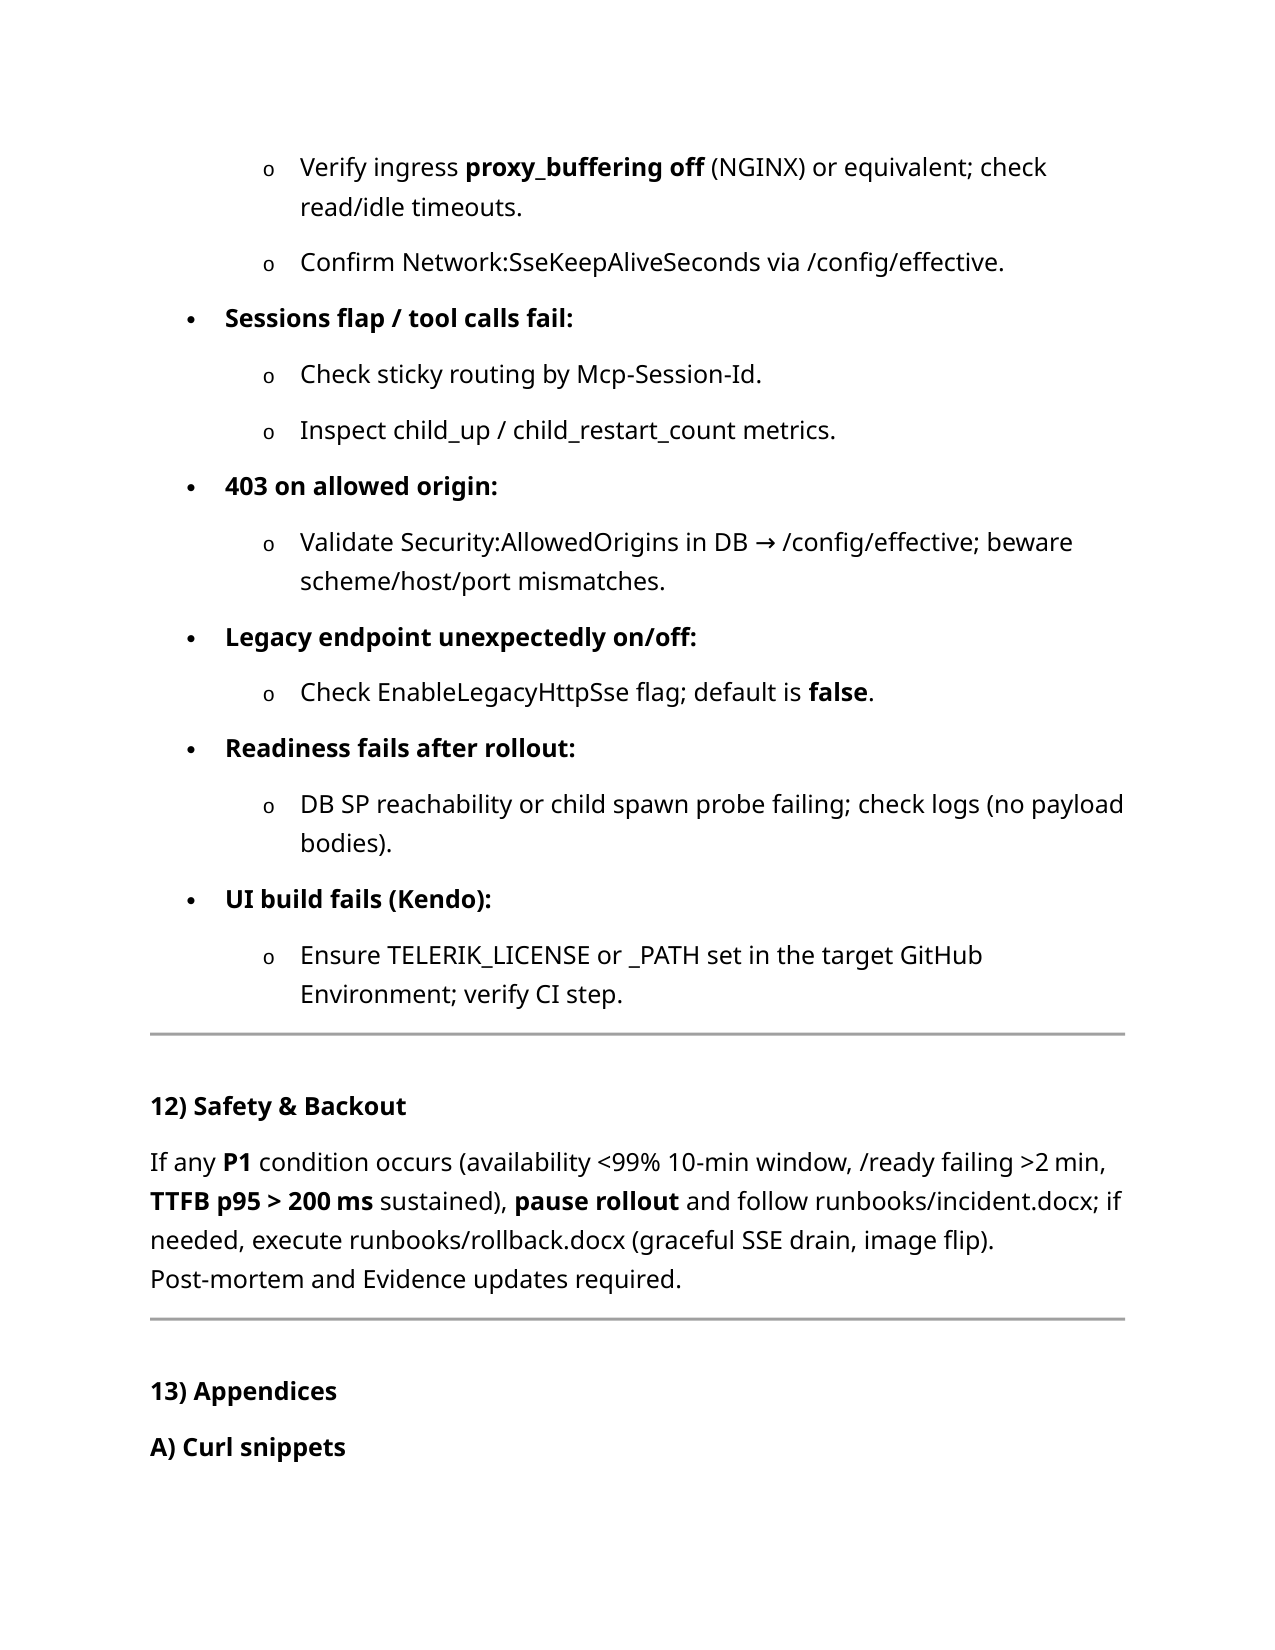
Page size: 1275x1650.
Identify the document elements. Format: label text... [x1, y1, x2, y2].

text If any P1 condition occurs (availability <99% 10-min window, /ready failing >2 min, TTFB p95 > 200 ms sustained), pause rollout and follow runbooks/incident.docx; if needed, execute runbooks/rollback.docx (graceful SSE drain, image flip). Post-mortem and Evidence updates required. [150, 1144, 1125, 1296]
list Inspect child_up / child_restart_count metrics. [262, 412, 1125, 447]
list Check sticky routing by Mcp-Session-Id. [262, 357, 1125, 391]
list DB SP reachability or child spawn probe failing; check logs (no payload bodies). [262, 787, 1125, 860]
text 12) Safety & Backout [150, 1088, 1125, 1122]
list Confirm Network:SseKeepAliveSeconds via /config/effective. [262, 245, 1125, 279]
list Readiness fails after rollout: [187, 731, 1125, 765]
list UI build fails (Kendo): [187, 882, 1125, 916]
list Check EnableLegacyHttpSse flag; default is false. [262, 675, 1125, 709]
list Verify ingress proxy_buffering off (NGINX) or equivalent; check read/idle timeouts. [262, 150, 1125, 223]
list 403 on allowed origin: [187, 468, 1125, 502]
list Ensure TELERIK_LICENSE or _PATH set in the target GitHub Environment; verify CI step. [262, 937, 1125, 1011]
list Legacy endpoint unexpectedly on/off: [187, 619, 1125, 653]
text 13) Appendices [150, 1373, 1125, 1407]
list Validate Security:AllowedOrigins in DB → /config/effective; beware scheme/host/port mismatches. [262, 524, 1125, 597]
list Sessions flap / tool calls fail: [187, 301, 1125, 335]
text A) Curl snippets [150, 1429, 1125, 1463]
